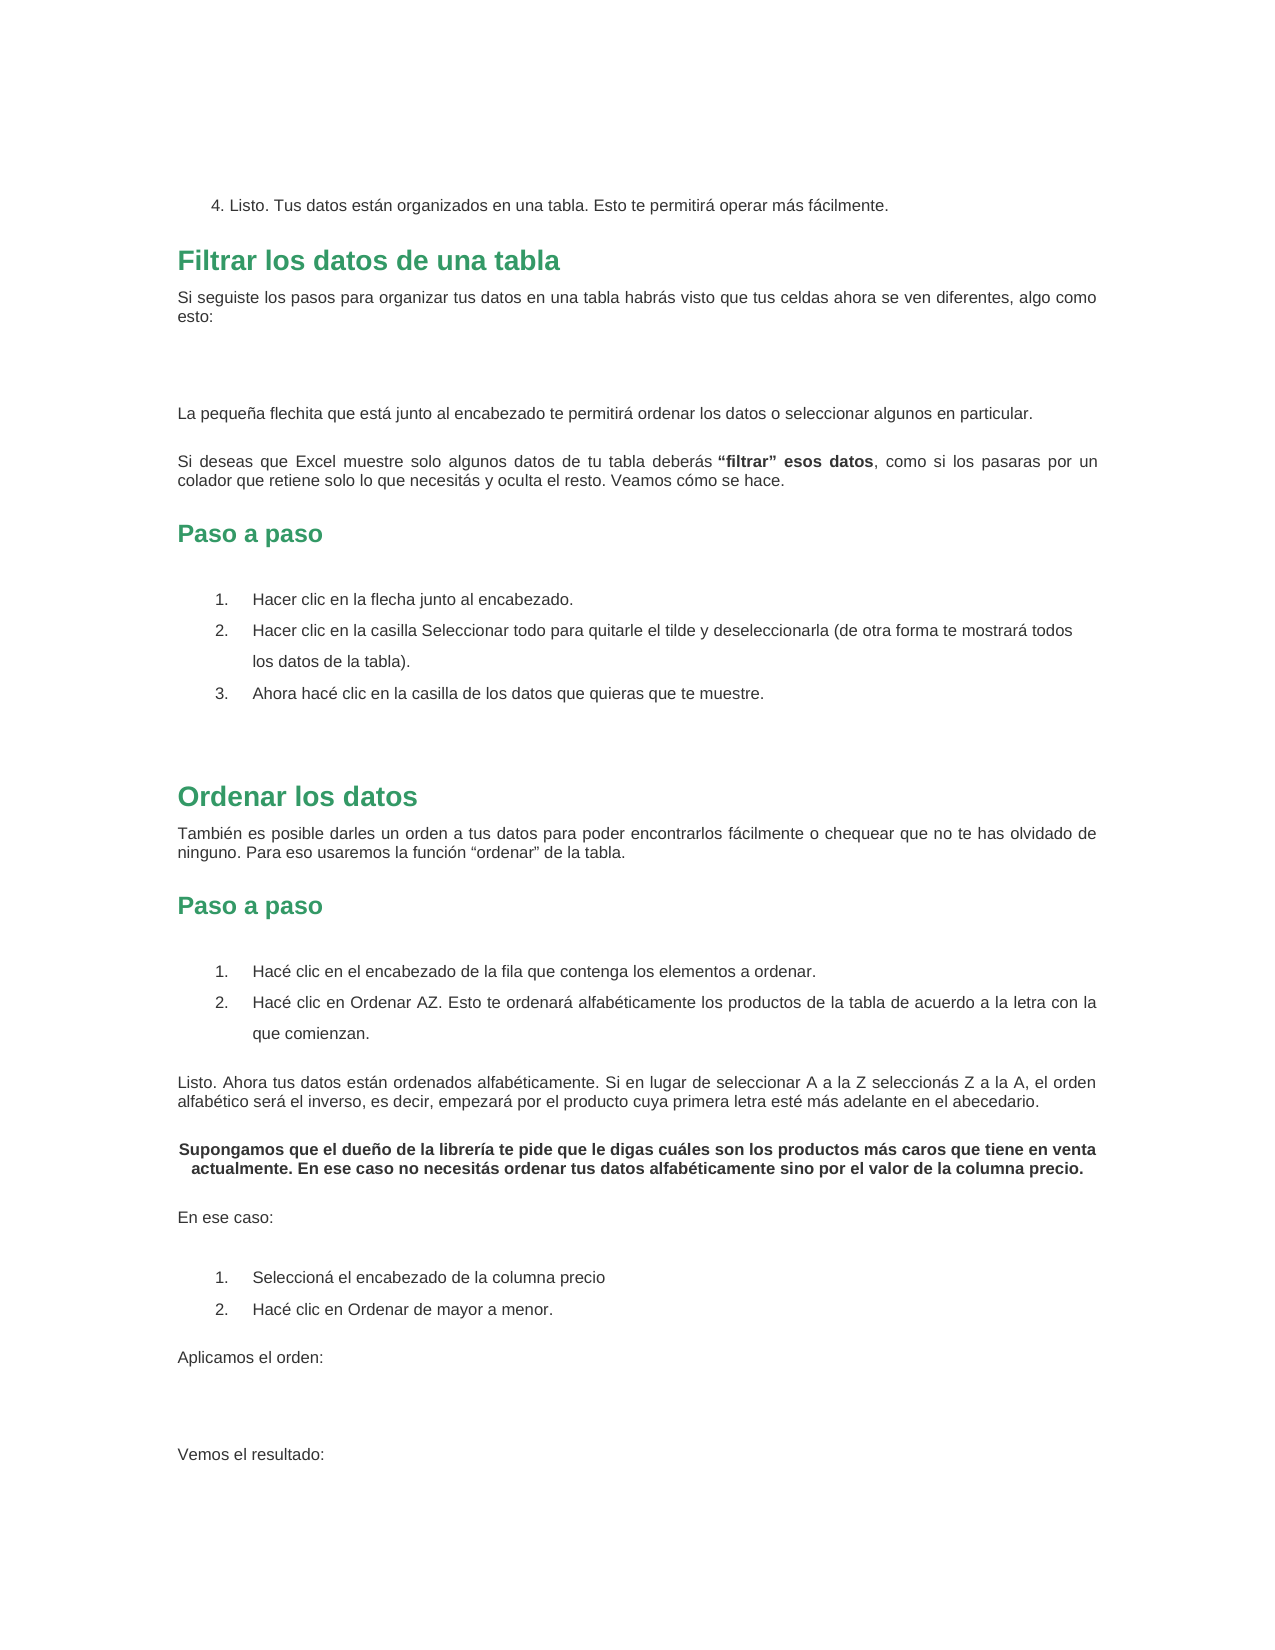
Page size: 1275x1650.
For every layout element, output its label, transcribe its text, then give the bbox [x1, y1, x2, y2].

text Listo. Ahora tus datos están ordenados alfabéticamente. Si en lugar de seleccionar A a la Z seleccionás Z a la A, el orden alfabético será el inverso, es decir, empezará por el producto cuya primera letra esté más adelante en el abecedario. [177, 1072, 1098, 1111]
list Hacé clic en Ordenar de mayor a menor. [215, 1287, 1098, 1318]
text Si deseas que Excel muestre solo algunos datos de tu tabla deberás “filtrar” esos datos, como si los pasaras por un colador que retiene solo lo que necesitás y oculta el resto. Veamos cómo se hace. [177, 452, 1098, 490]
text En ese caso: [177, 1207, 1098, 1227]
text Supongamos que el dueño de la librería te pide que le digas cuáles son los productos más caros que tiene en venta actualmente. En ese caso no necesitás ordenar tus datos alfabéticamente sino por el valor de la columna precio. [177, 1140, 1098, 1178]
list Seleccioná el encabezado de la columna precio [215, 1256, 1098, 1287]
text Paso a paso [177, 891, 1098, 920]
text Aplicamos el orden: [177, 1348, 1098, 1367]
text También es posible darles un orden a tus datos para poder encontrarlos fácilmente o chequear que no te has olvidado de ninguno. Para eso usaremos la función “ordenar” de la tabla. [177, 824, 1098, 862]
text 4. Listo. Tus datos están organizados en una tabla. Esto te permitirá operar más fácilmente. [211, 196, 1098, 215]
list Hacé clic en Ordenar AZ. Esto te ordenará alfabéticamente los productos de la tabla de acuerdo a la letra con la que comienzan. [215, 981, 1098, 1043]
list Ahora hacé clic en la casilla de los datos que quieras que te muestre. [215, 671, 1098, 703]
text Filtrar los datos de una tabla [177, 244, 1098, 277]
list Hacer clic en la flecha junto al encabezado. [215, 577, 1098, 609]
text Paso a paso [177, 519, 1098, 548]
list Hacé clic en el encabezado de la fila que contenga los elementos a ordenar. [215, 949, 1098, 981]
text Si seguiste los pasos para organizar tus datos en una tabla habrás visto que tus celdas ahora se ven diferentes, algo como esto: [177, 288, 1098, 326]
list Hacer clic en la casilla Seleccionar todo para quitarle el tilde y deseleccionarla (de otra forma te mostrará todos los datos de la tabla). [215, 609, 1098, 671]
text Vemos el resultado: [177, 1444, 1098, 1463]
text La pequeña flechita que está junto al encabezado te permitirá ordenar los datos o seleccionar algunos en particular. [177, 404, 1098, 423]
text Ordenar los datos [177, 780, 1098, 813]
